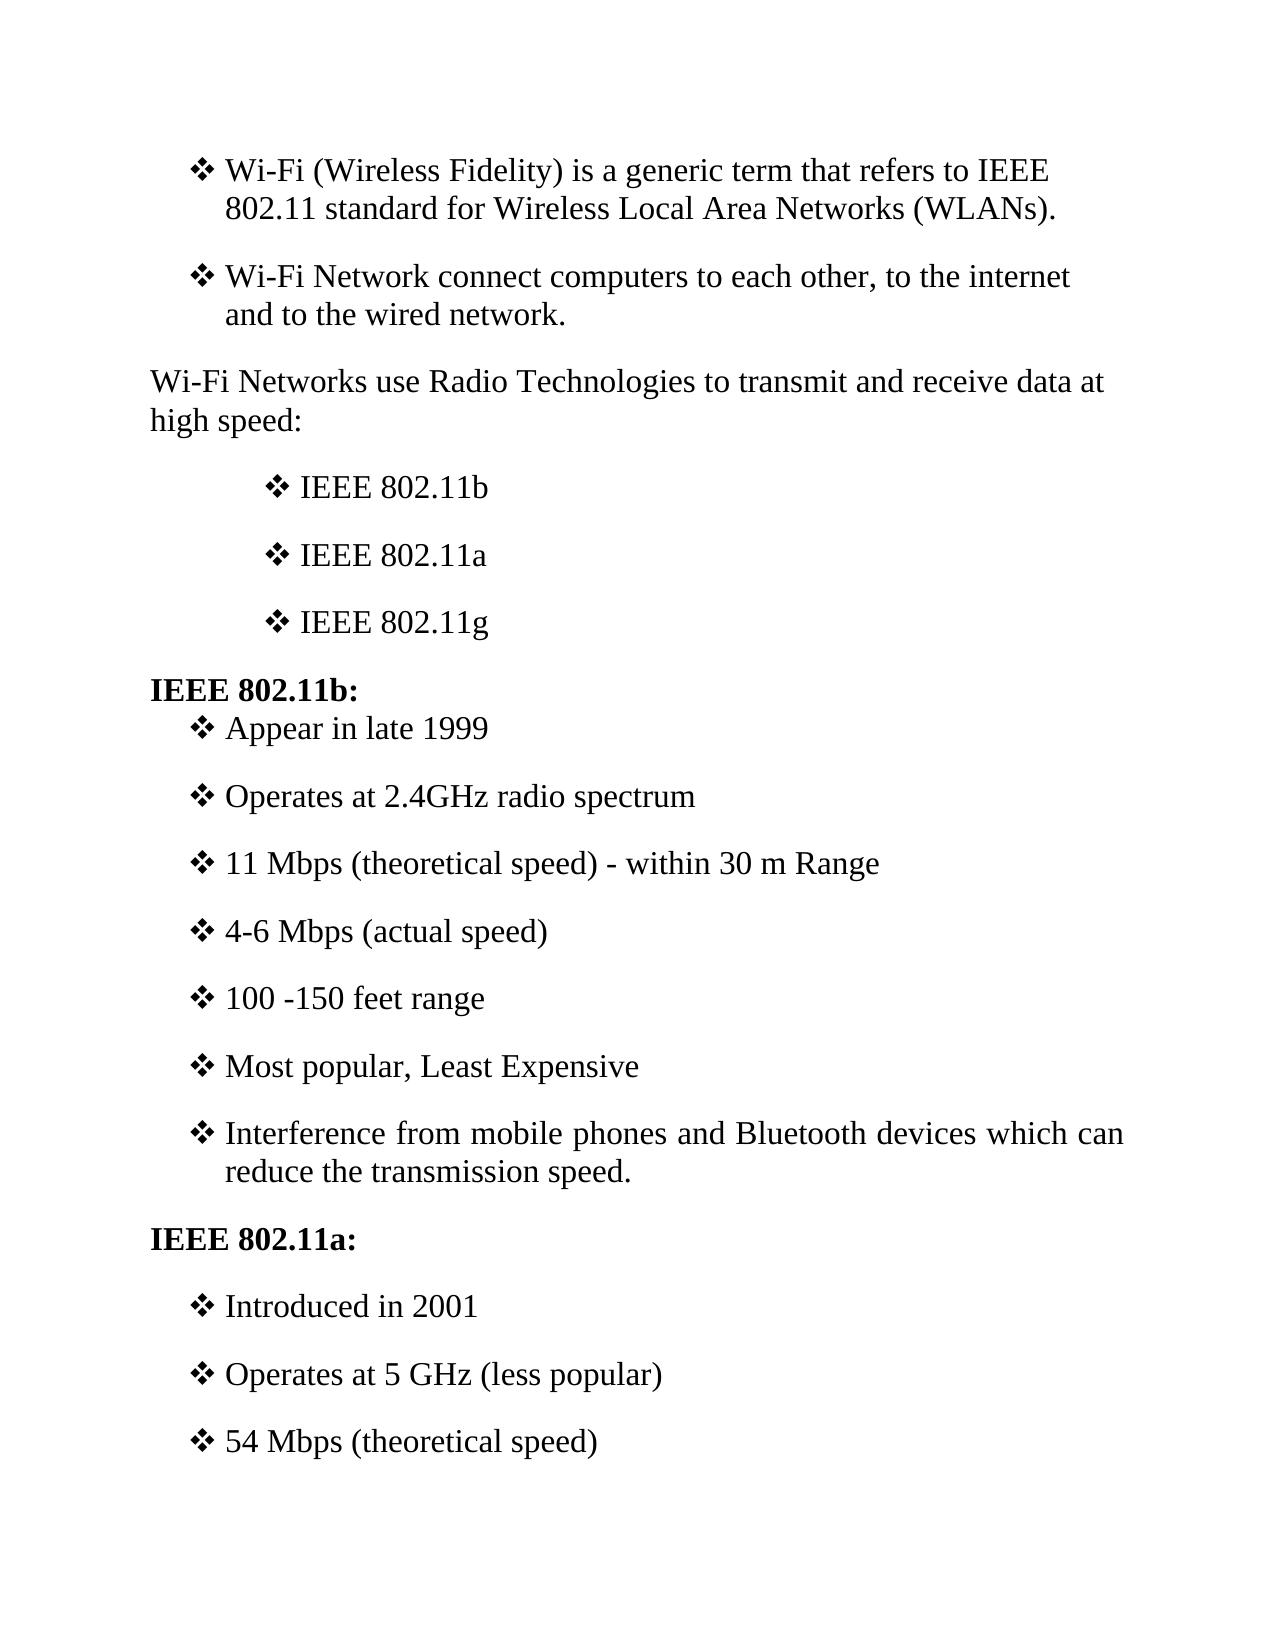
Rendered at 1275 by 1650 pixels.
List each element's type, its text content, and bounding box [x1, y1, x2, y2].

list 100 -150 feet range [187, 978, 1125, 1017]
list IEEE 802.11a [262, 535, 1125, 573]
list 54 Mbps (theoretical speed) [187, 1422, 1125, 1460]
list Appear in late 1999 [187, 708, 1125, 747]
list Introduced in 2001 [187, 1287, 1125, 1325]
list 4-6 Mbps (actual speed) [187, 911, 1125, 949]
list Wi-Fi (Wireless Fidelity) is a generic term that refers to IEEE 802.11 standard for Wireless Local Area Networks (WLANs). [187, 150, 1125, 227]
list 11 Mbps (theoretical speed) - within 30 m Range [187, 843, 1125, 882]
text Wi-Fi Networks use Radio Technologies to transmit and receive data at high speed: [150, 362, 1125, 438]
text IEEE 802.11b: [150, 670, 1125, 708]
text IEEE 802.11a: [150, 1219, 1125, 1257]
list IEEE 802.11g [262, 602, 1125, 641]
list Most popular, Least Expensive [187, 1046, 1125, 1084]
list Wi-Fi Network connect computers to each other, to the internet and to the wired network. [187, 256, 1125, 332]
list Operates at 5 GHz (less popular) [187, 1354, 1125, 1392]
list Interference from mobile phones and Bluetooth devices which can reduce the transmission speed. [187, 1113, 1125, 1190]
list IEEE 802.11b [262, 467, 1125, 506]
list Operates at 2.4GHz radio spectrum [187, 776, 1125, 814]
